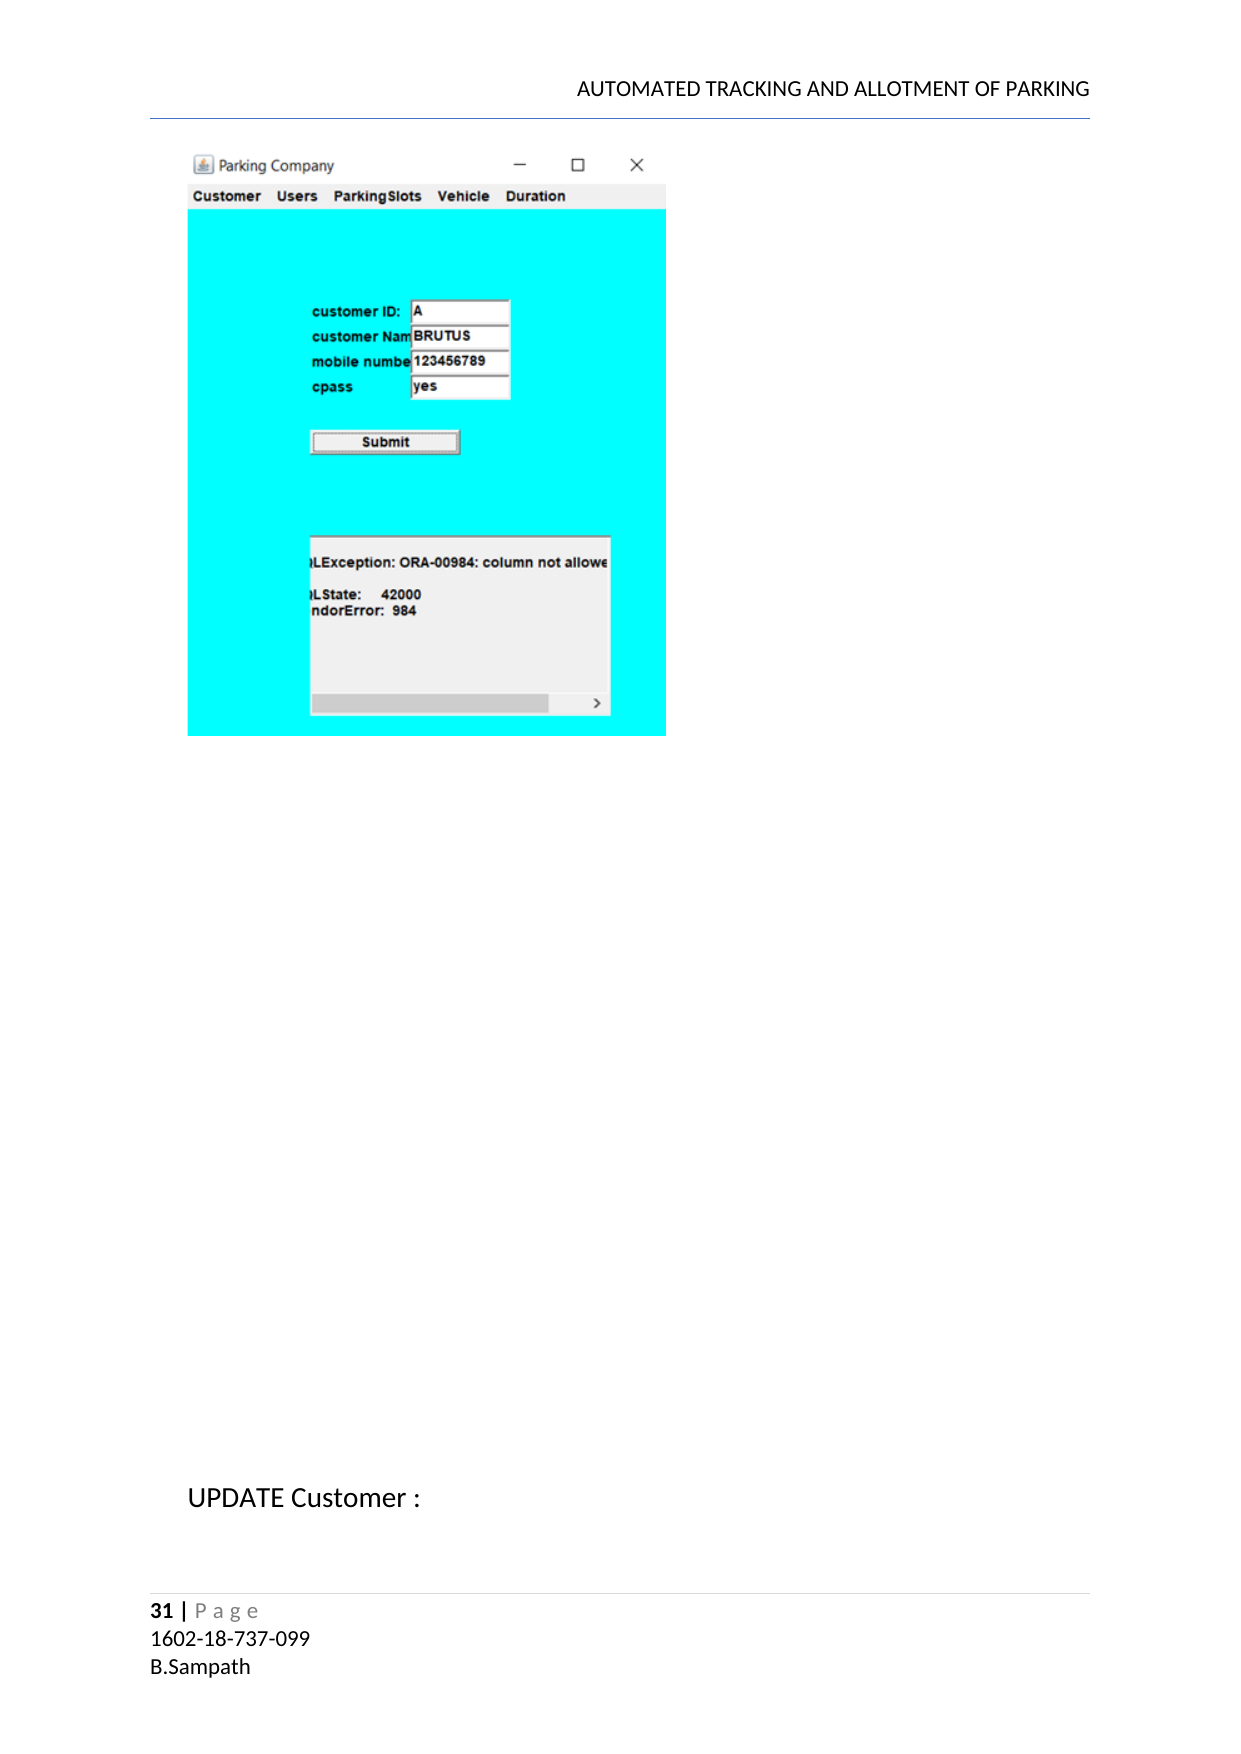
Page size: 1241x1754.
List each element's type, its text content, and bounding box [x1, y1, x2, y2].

picture [187, 150, 666, 736]
text UPDATE Customer : [187, 1479, 1090, 1514]
